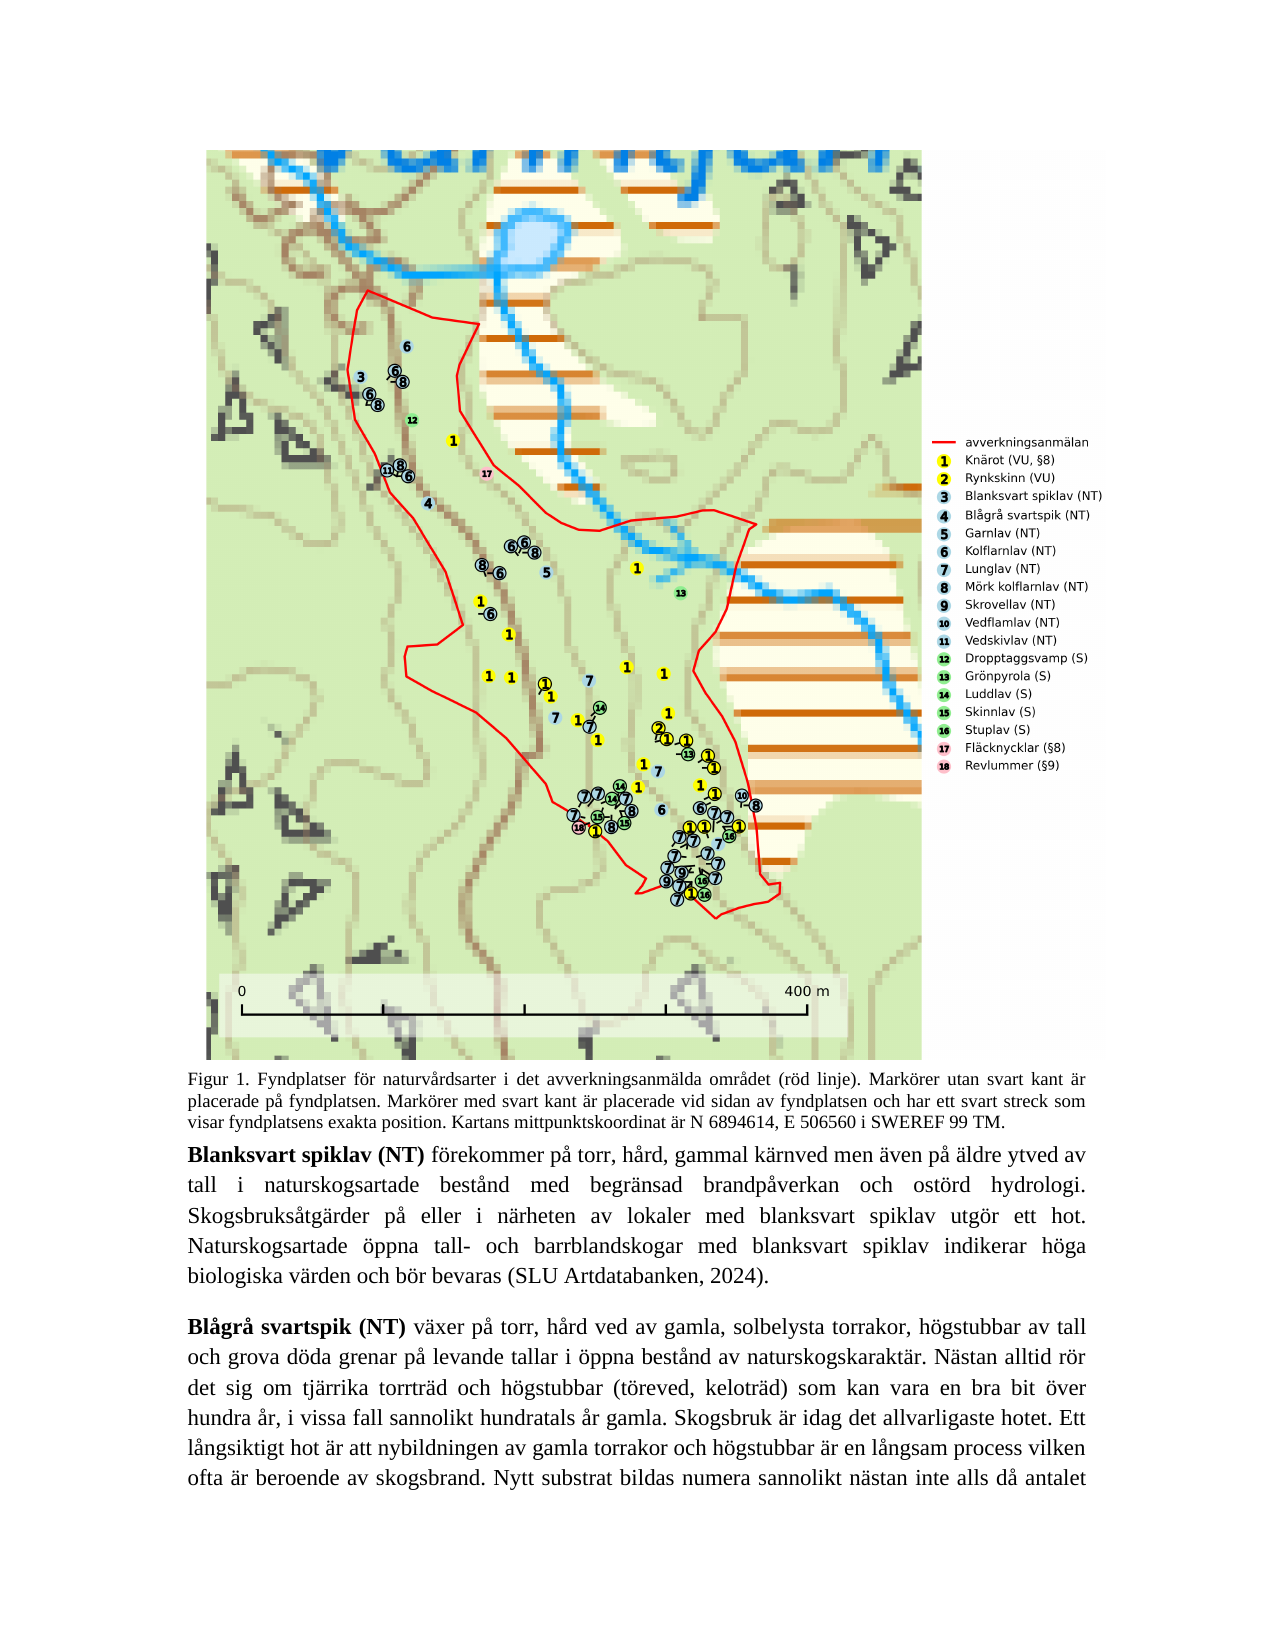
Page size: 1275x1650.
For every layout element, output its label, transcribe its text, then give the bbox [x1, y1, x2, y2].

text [187, 1313, 1087, 1491]
text Blanksvart spiklav (NT) förekommer på torr, hård, gammal kärnved men även på äldre ytved av tall i naturskogsartade bestånd med begränsad brandpåverkan och ostörd hydrologi. Skogsbruksåtgärder på eller i närheten av lokaler med blanksvart spiklav utgör ett hot. Naturskogsartade öppna tall- och barrblandskogar med blanksvart spiklav indikerar höga biologiska värden och bör bevaras (SLU Artdatabanken, 2024). [187, 1141, 1087, 1288]
text Figur 1. Fyndplatser för naturvårdsarter i det avverkningsanmälda området (röd linje). Markörer utan svart kant är placerade på fyndplatsen. Markörer med svart kant är placerade vid sidan av fyndplatsen och har ett svart streck som visar fyndplatsens exakta position. Kartans mittpunktskoordinat är N 6894614, E 506560 i SWEREF 99 TM. [187, 1068, 1087, 1133]
picture [206, 150, 1107, 1060]
